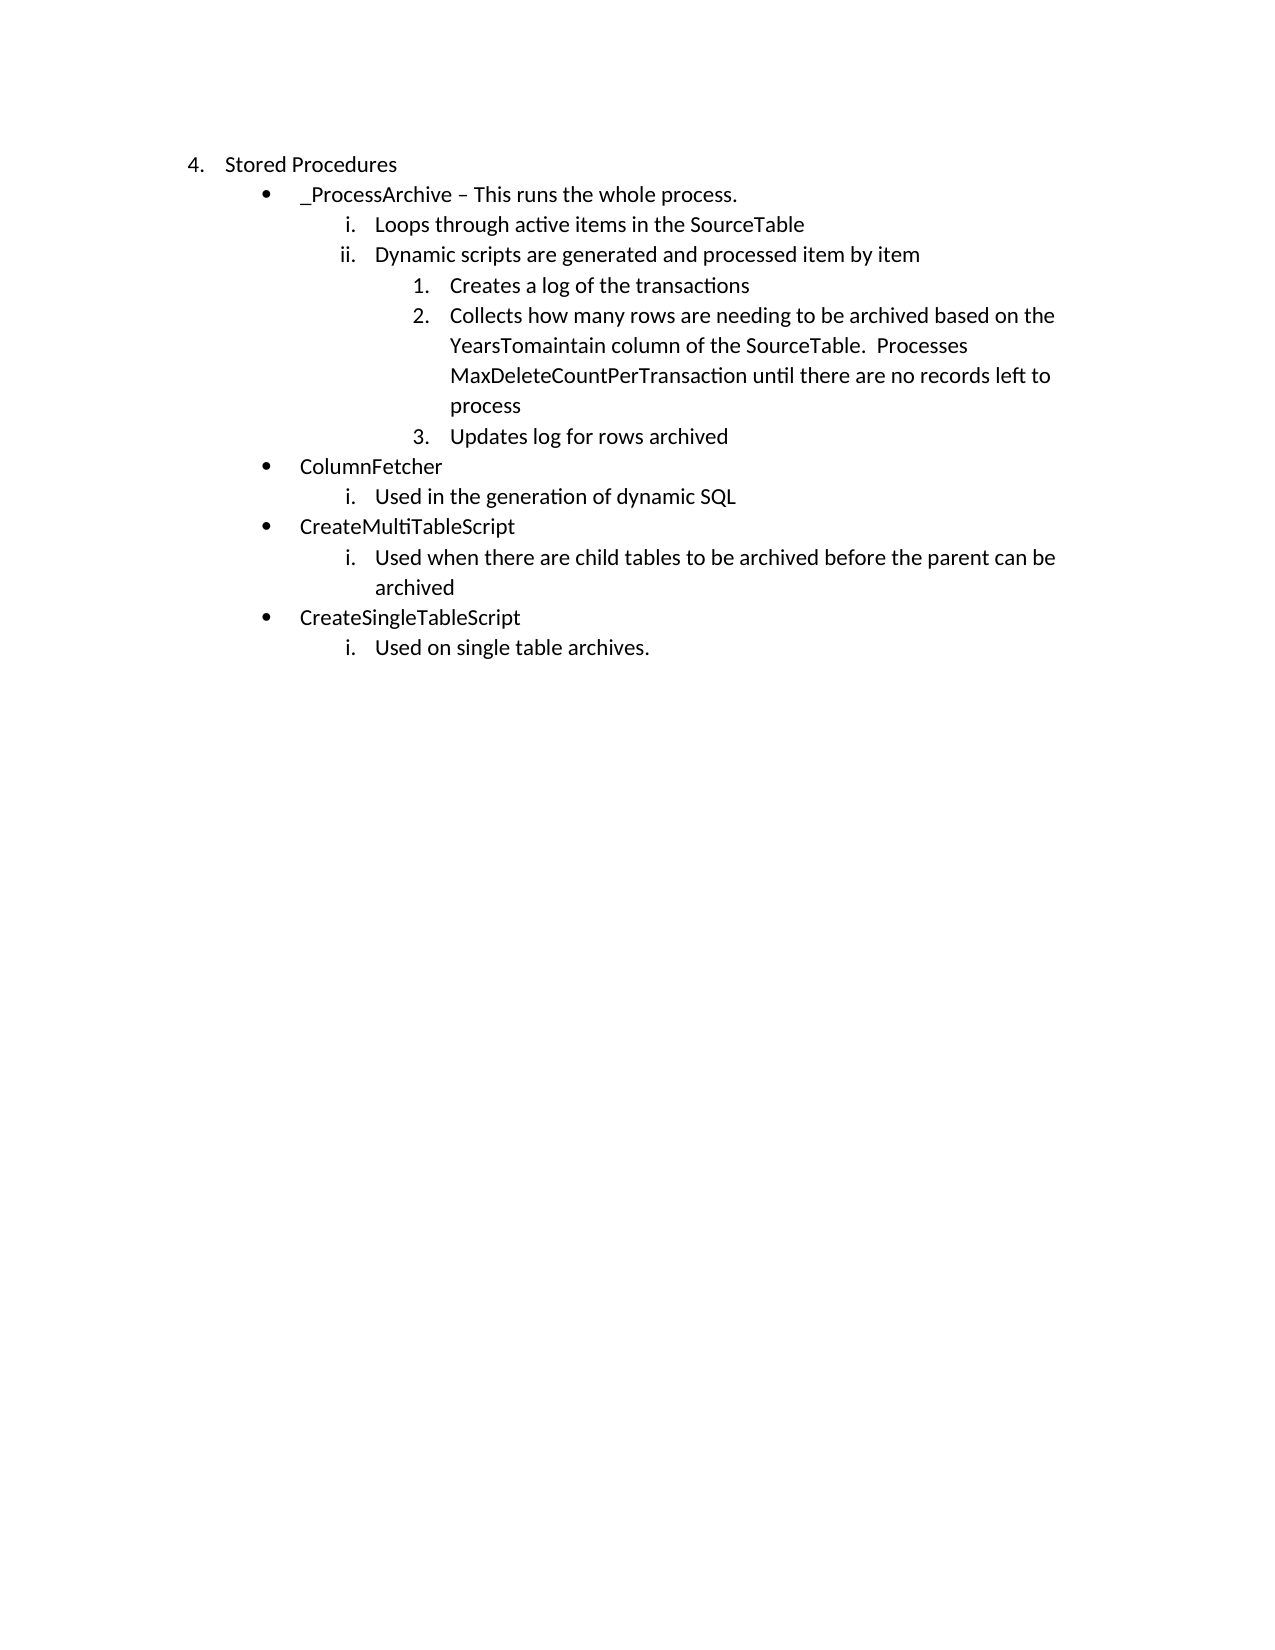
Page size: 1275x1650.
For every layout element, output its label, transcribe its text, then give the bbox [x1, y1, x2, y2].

list ColumnFetcher [262, 452, 1125, 480]
list Collects how many rows are needing to be archived based on the YearsTomaintain column of the SourceTable. Processes MaxDeleteCountPerTransaction until there are no records left to process [412, 301, 1125, 420]
list Dynamic scripts are generated and processed item by item [356, 241, 1125, 269]
list CreateSingleTableScript [262, 603, 1125, 631]
list Updates log for rows archived [412, 422, 1125, 450]
list Used on single table archives. [356, 633, 1125, 661]
list CreateMultiTableScript [262, 512, 1125, 541]
list Stored Procedures [187, 150, 1125, 178]
list Used in the generation of dynamic SQL [356, 482, 1125, 510]
list Creates a log of the transactions [412, 271, 1125, 299]
list Loops through active items in the SourceTable [356, 210, 1125, 238]
list Used when there are child tables to be archived before the parent can be archived [356, 543, 1125, 601]
list _ProcessArchive – This runs the whole process. [262, 180, 1125, 208]
